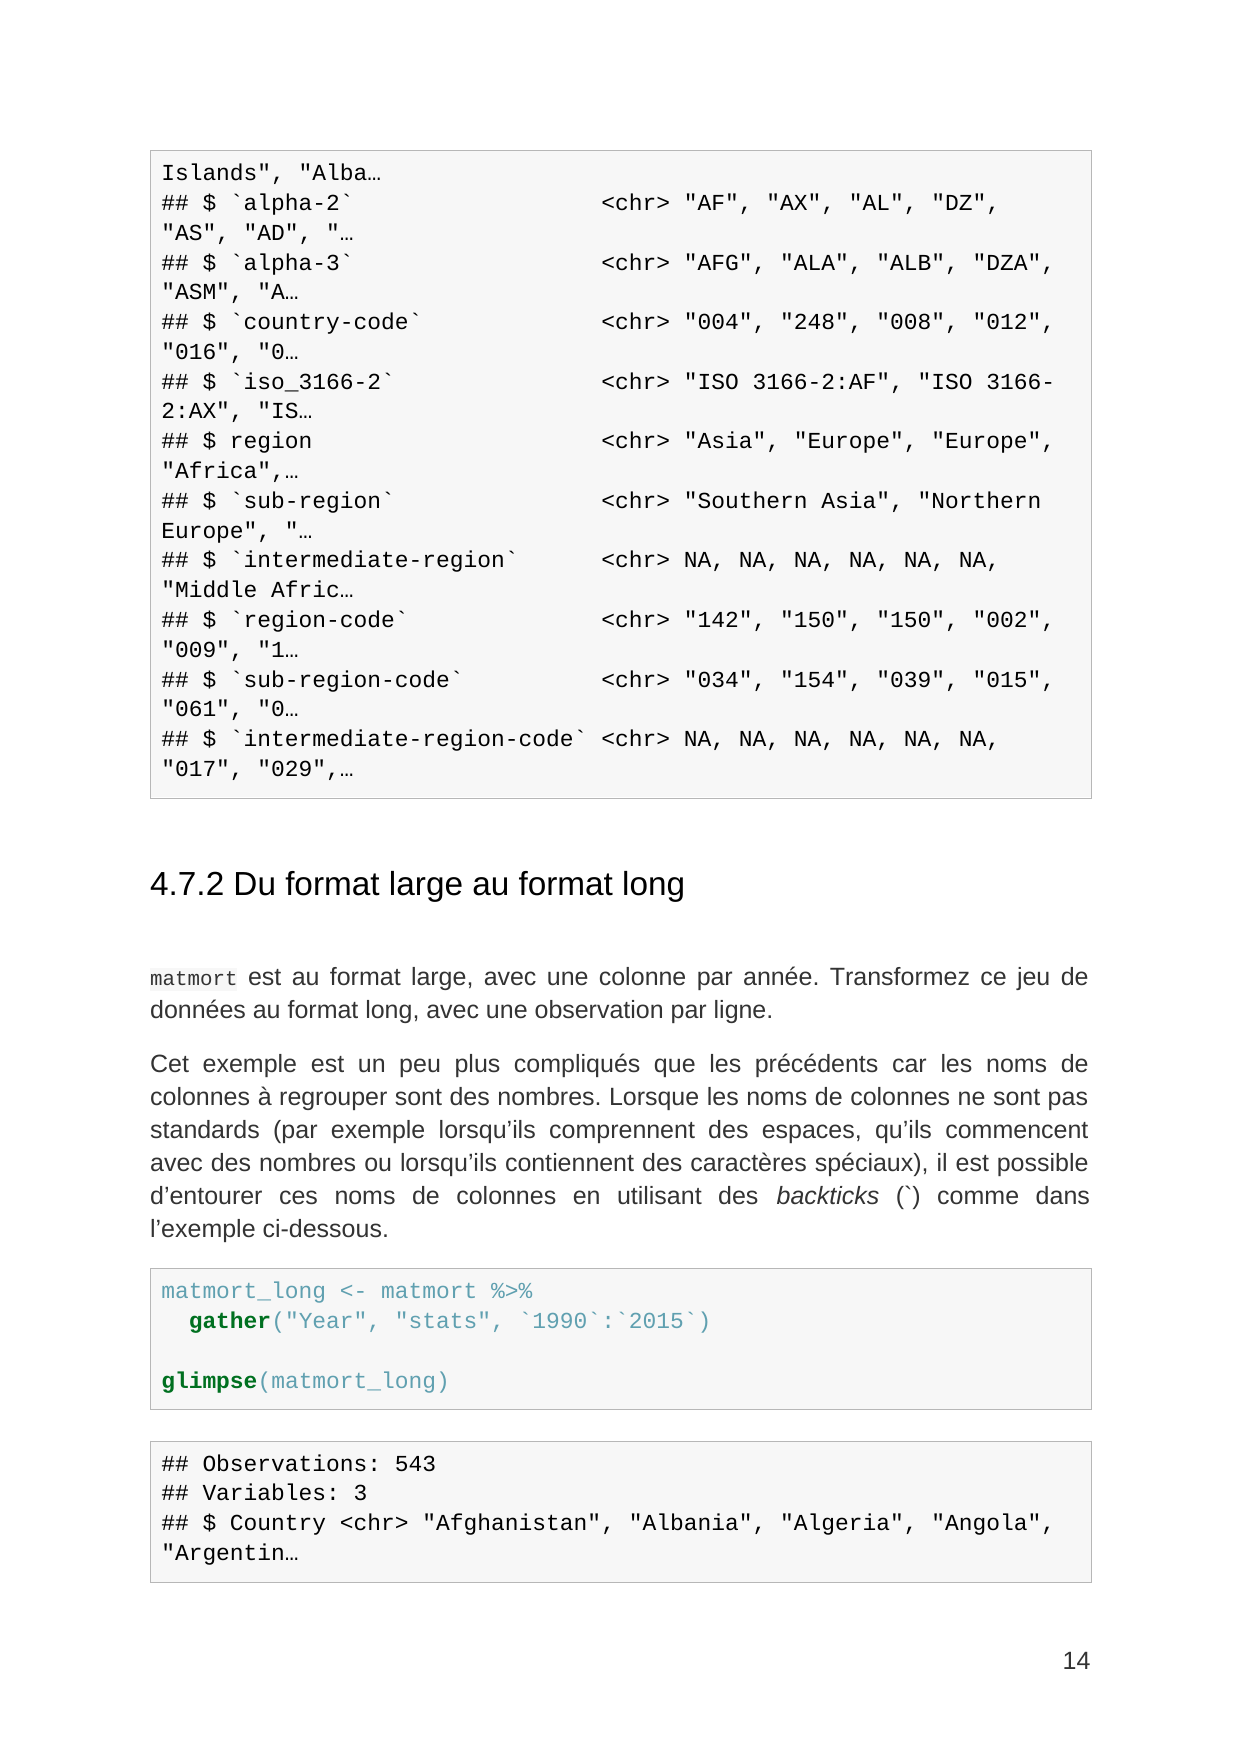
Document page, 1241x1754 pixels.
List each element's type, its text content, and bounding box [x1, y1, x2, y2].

text Cet exemple est un peu plus compliqués que les précédents car les noms de colonnes à regrouper sont des nombres. Lorsque les noms de colonnes ne sont pas standards (par exemple lorsqu’ils comprennent des espaces, qu’ils commencent avec des nombres ou lorsqu’ils contiennent des caractères spéciaux), il est possible d’entourer ces noms de colonnes en utilisant des backticks (`) comme dans l’exemple ci-dessous. [150, 1049, 1090, 1243]
text matmort est au format large, avec une colonne par année. Transformez ce jeu de données au format long, avec une observation par ligne. [150, 961, 1090, 1024]
table_header matmort_long <- matmort %>% gather("Year", "stats", `1990`:`2015`) glimpse(matmort_long) [151, 1269, 1091, 1409]
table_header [151, 151, 1091, 797]
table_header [151, 1442, 1091, 1582]
subtitle 4.7.2 Du format large au format long [150, 864, 1090, 903]
